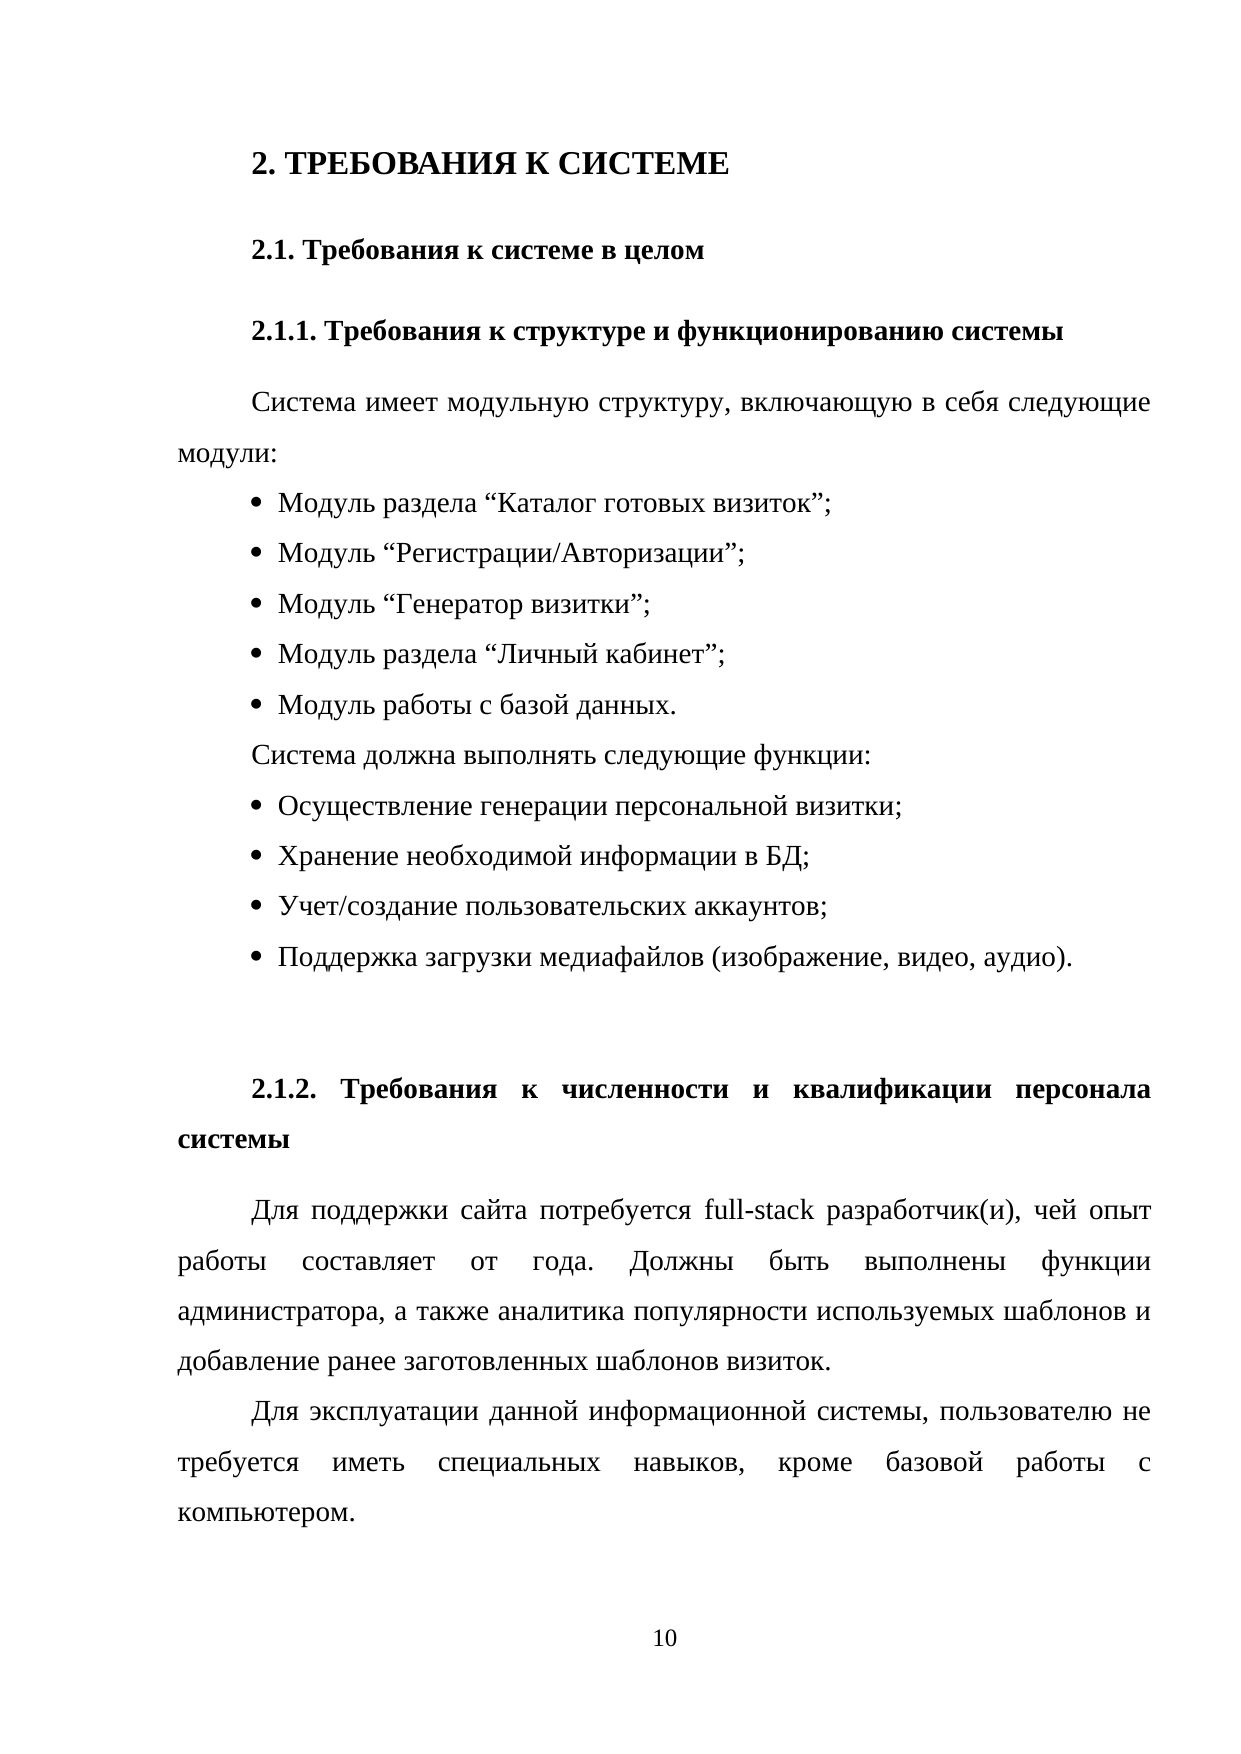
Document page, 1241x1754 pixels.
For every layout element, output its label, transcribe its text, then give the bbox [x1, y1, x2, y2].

text Система имеет модульную структуру, включающую в себя следующие модули: [177, 384, 1152, 468]
list Модуль раздела “Личный кабинет”; [177, 636, 1152, 670]
text 2.1.2. Требования к численности и квалификации персонала системы [177, 1071, 1152, 1155]
text Система должна выполнять следующие функции: [177, 737, 1152, 771]
list Поддержка загрузки медиафайлов (изображение, видео, аудио). [177, 939, 1152, 972]
text Для поддержки сайта потребуется full-stack разработчик(и), чей опыт работы составляет от года. Должны быть выполнены функции администратора, а также аналитика популярности используемых шаблонов и добавление ранее заготовленных шаблонов визиток. [177, 1192, 1152, 1377]
list Модуль “Генератор визитки”; [177, 586, 1152, 620]
list Учет/создание пользовательских аккаунтов; [177, 888, 1152, 922]
list Хранение необходимой информации в БД; [177, 838, 1152, 872]
text 2.1.1. Требования к структуре и функционированию системы [177, 313, 1152, 347]
subtitle 2. ТРЕБОВАНИЯ К СИСТЕМЕ [177, 143, 1152, 181]
list Модуль “Регистрации/Авторизации”; [177, 536, 1152, 569]
list Модуль раздела “Каталог готовых визиток”; [177, 485, 1152, 519]
text 2.1. Требования к системе в целом [177, 232, 1152, 265]
list Осуществление генерации персональной визитки; [177, 788, 1152, 821]
text Для эксплуатации данной информационной системы, пользователю не требуется иметь специальных навыков, кроме базовой работы с компьютером. [177, 1393, 1152, 1528]
list Модуль работы с базой данных. [177, 687, 1152, 721]
